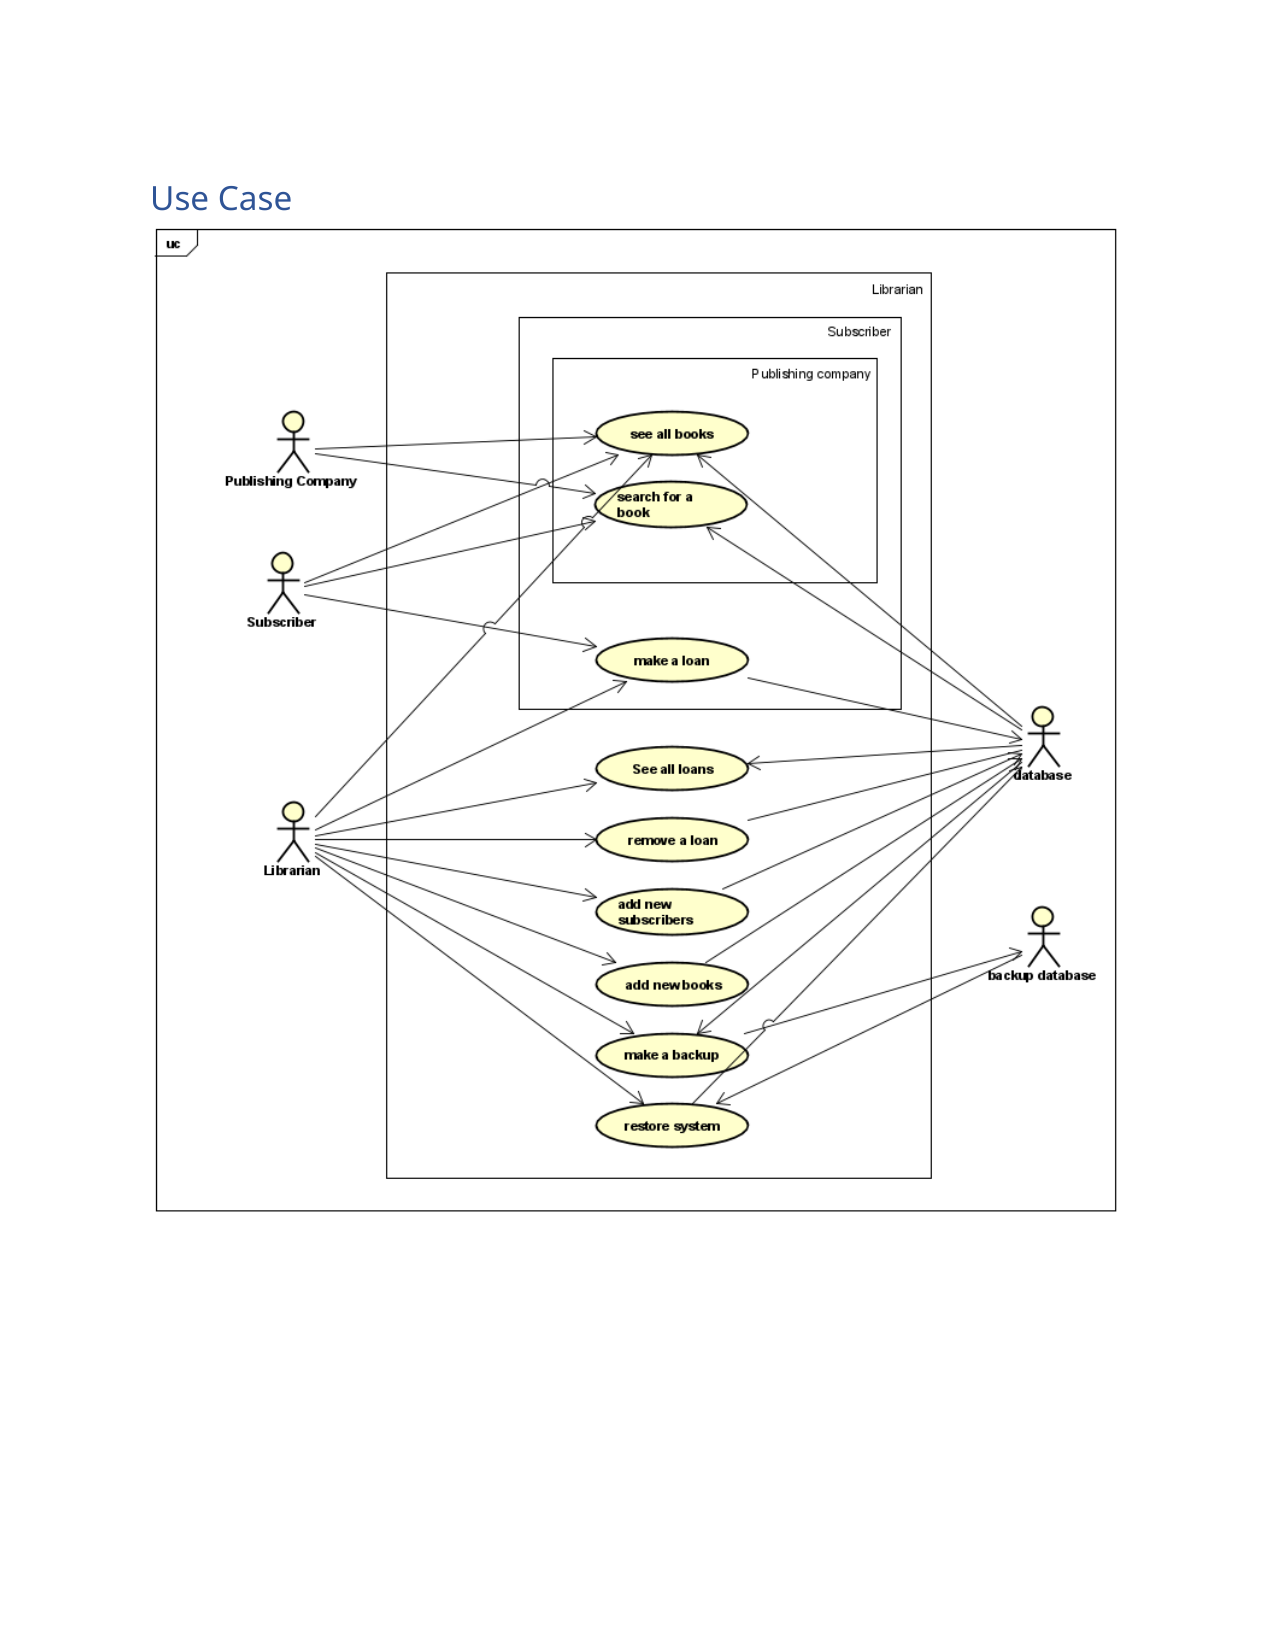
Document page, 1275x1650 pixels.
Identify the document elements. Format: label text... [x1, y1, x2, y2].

subtitle Use Case [150, 175, 1125, 220]
picture [150, 223, 1125, 1220]
